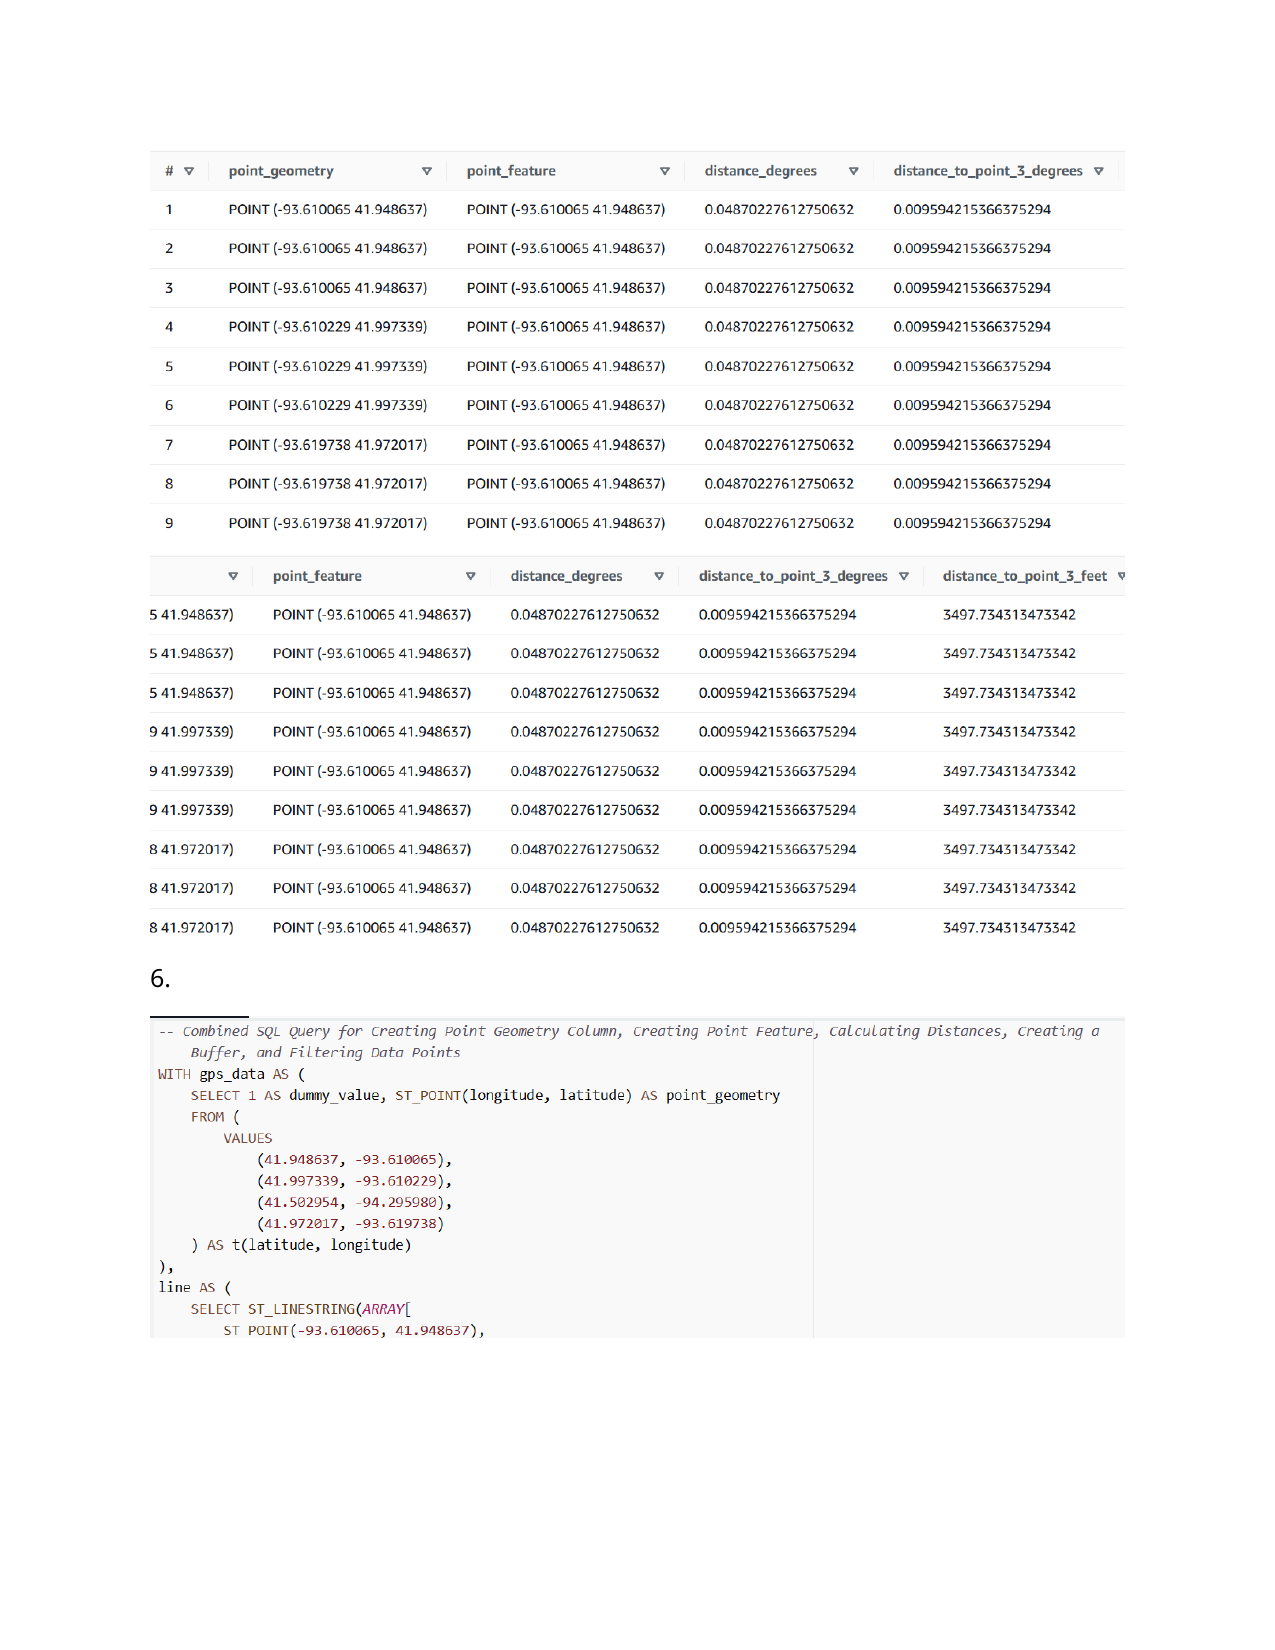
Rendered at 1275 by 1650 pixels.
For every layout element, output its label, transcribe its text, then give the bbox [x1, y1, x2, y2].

picture [150, 150, 1125, 534]
picture [150, 555, 1125, 940]
picture [150, 1016, 1125, 1338]
text 6. [150, 961, 1125, 995]
